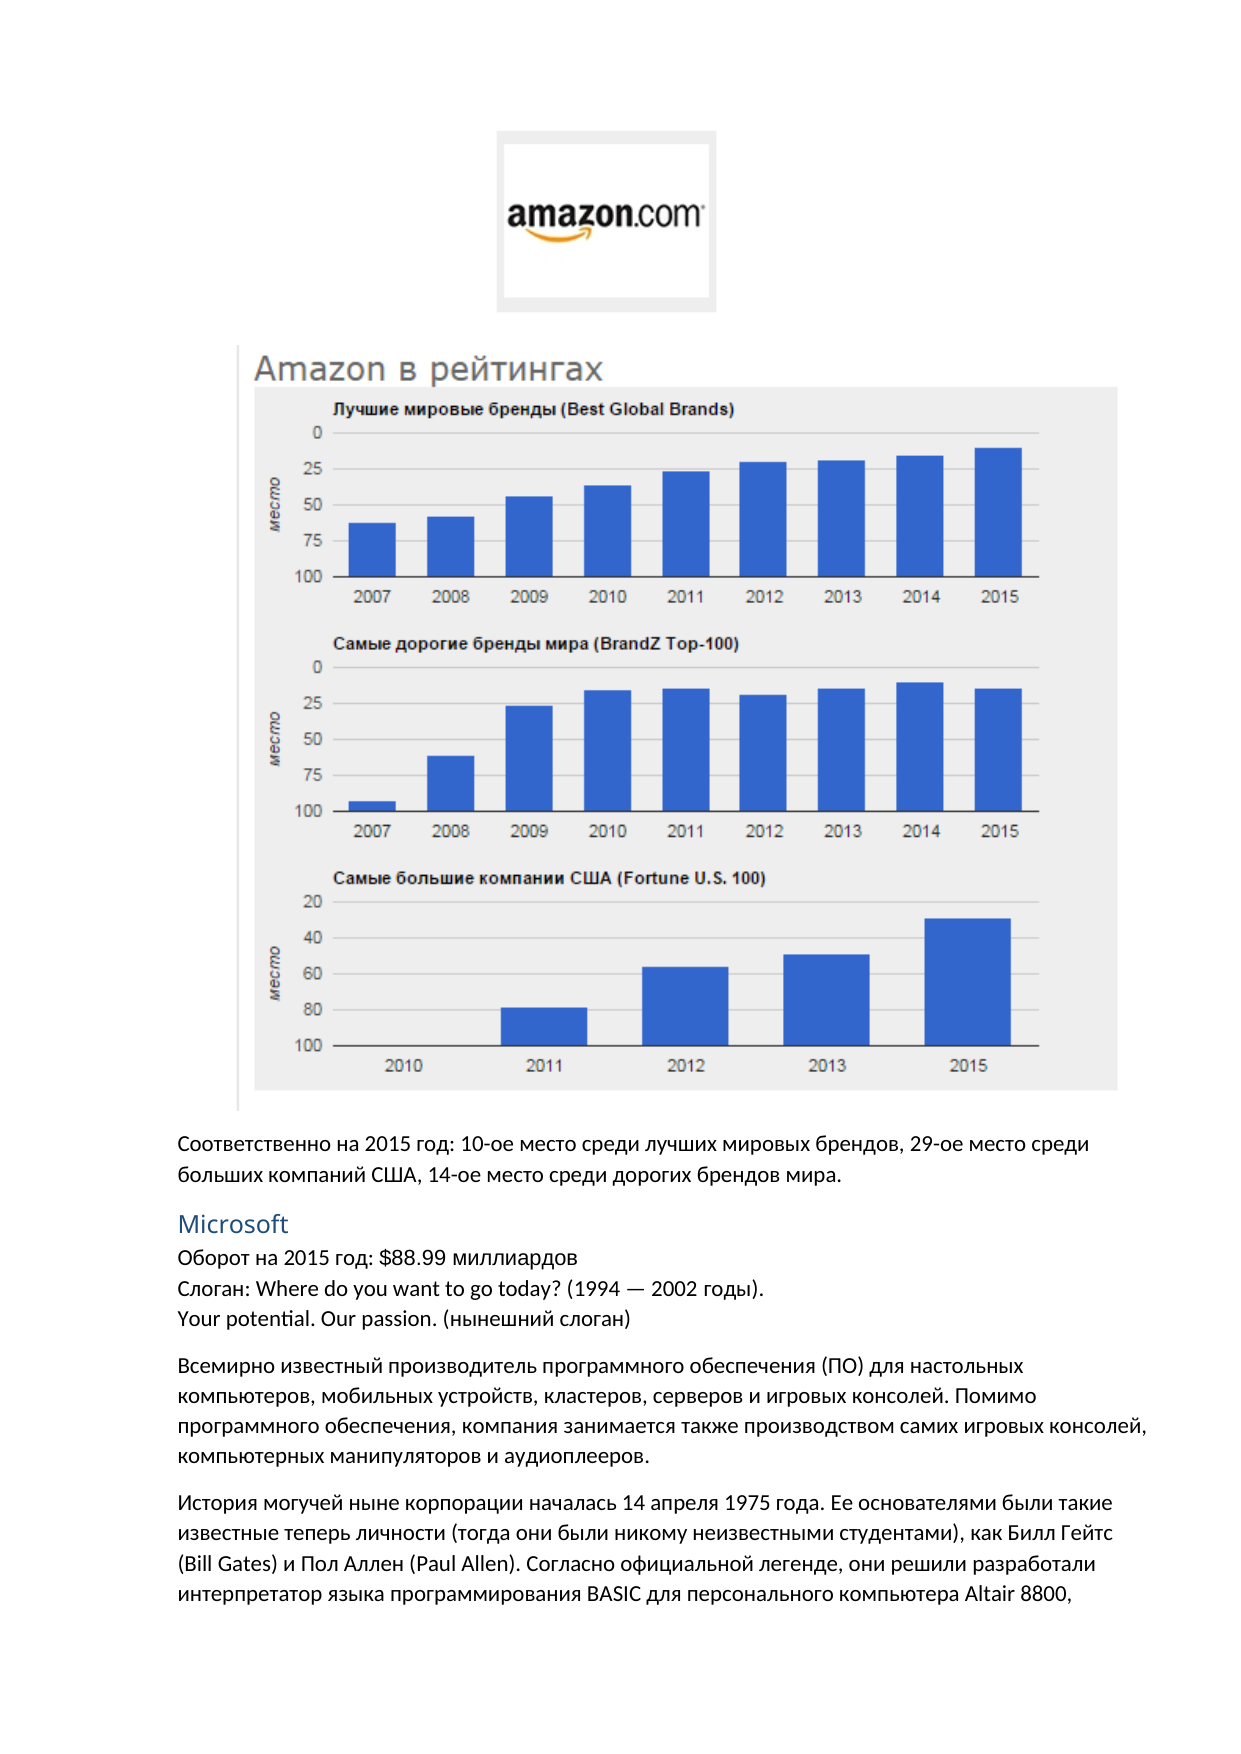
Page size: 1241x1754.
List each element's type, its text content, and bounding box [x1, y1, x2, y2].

picture [475, 118, 854, 327]
text Соответственно на 2015 год: 10-ое место среди лучших мировых брендов, 29-ое место среди больших компаний США, 14-ое место среди дорогих брендов мира. [177, 1129, 1152, 1188]
subtitle Microsoft [177, 1207, 1152, 1241]
text Оборот на 2015 год: $88.99 миллиардов Слоган: Where do you want to go today? (1994 — 2002 годы). Your potential. Our passion. (нынешний слоган) [177, 1243, 1152, 1332]
text Всемирно известный производитель программного обеспечения (ПО) для настольных компьютеров, мобильных устройств, кластеров, серверов и игровых консолей. Помимо программного обеспечения, компания занимается также производством самих игровых консолей, компьютерных манипуляторов и аудиоплееров. [177, 1351, 1152, 1469]
picture [236, 345, 1212, 1111]
